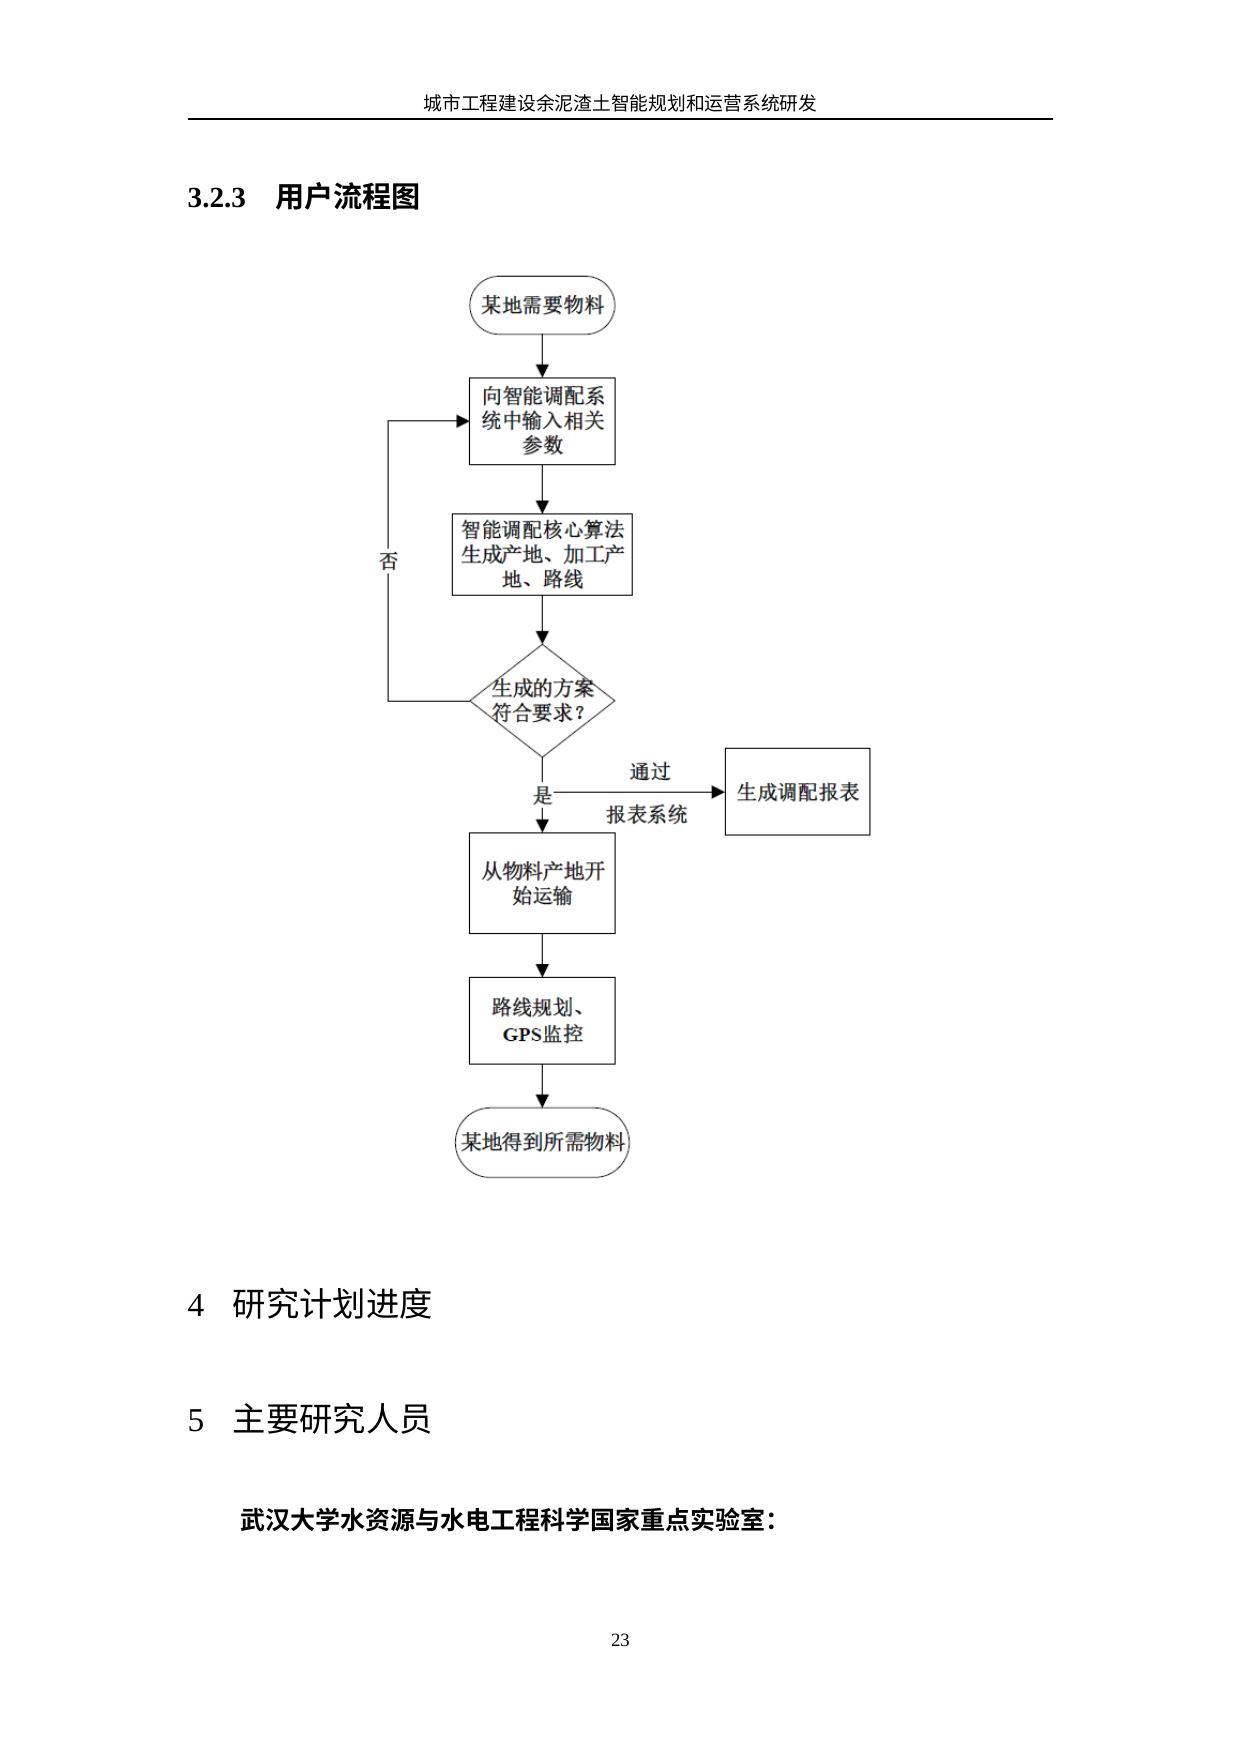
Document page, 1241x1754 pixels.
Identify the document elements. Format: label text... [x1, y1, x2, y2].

subtitle 主要研究人员 [187, 1384, 1053, 1449]
text 武汉大学水资源与水电工程科学国家重点实验室： [187, 1486, 1053, 1551]
subtitle 研究计划进度 [187, 1270, 1053, 1335]
subtitle 用户流程图 [187, 162, 1053, 227]
picture [348, 249, 893, 1206]
